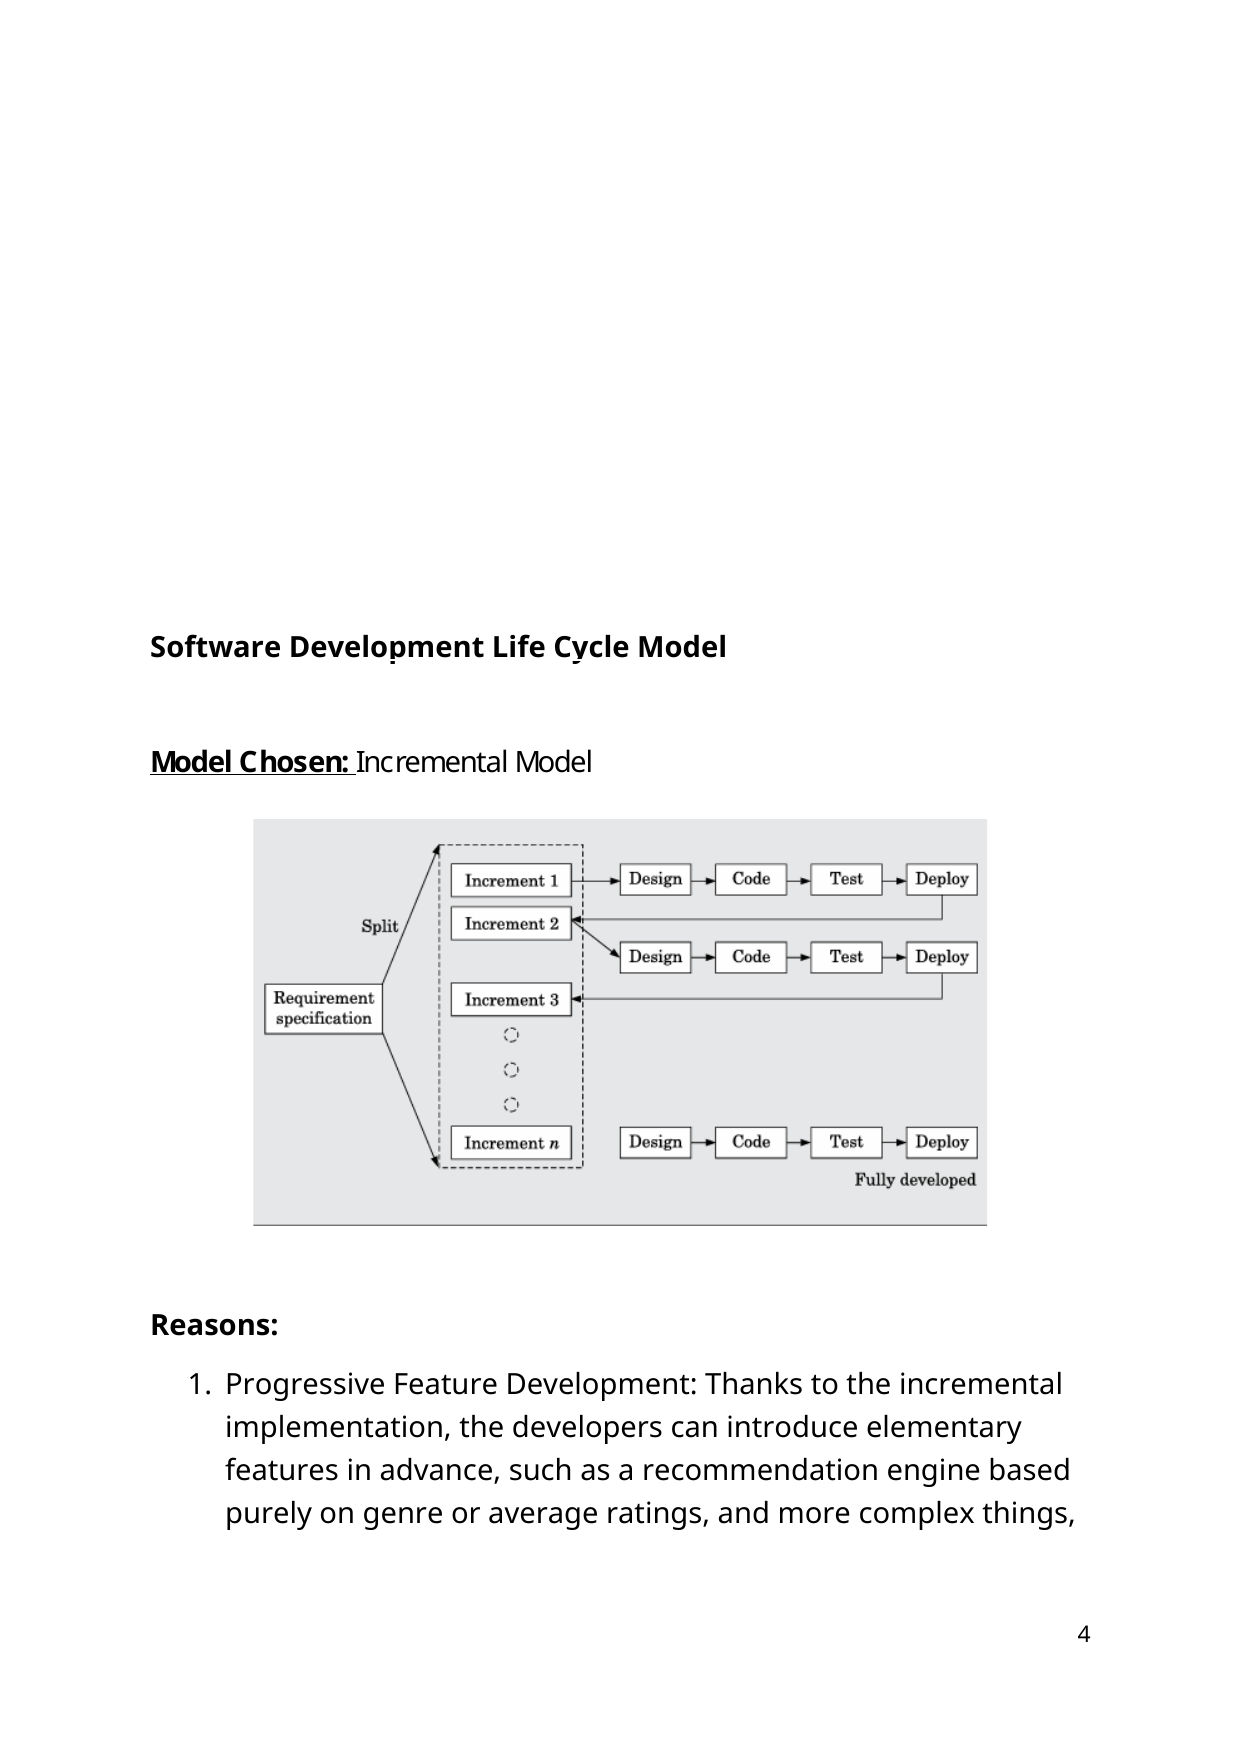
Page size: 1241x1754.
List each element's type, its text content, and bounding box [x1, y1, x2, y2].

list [187, 1363, 1090, 1532]
text Reasons: [150, 1304, 1090, 1344]
text Software Development Life Cycle Model [150, 626, 1090, 666]
picture [253, 819, 988, 1226]
